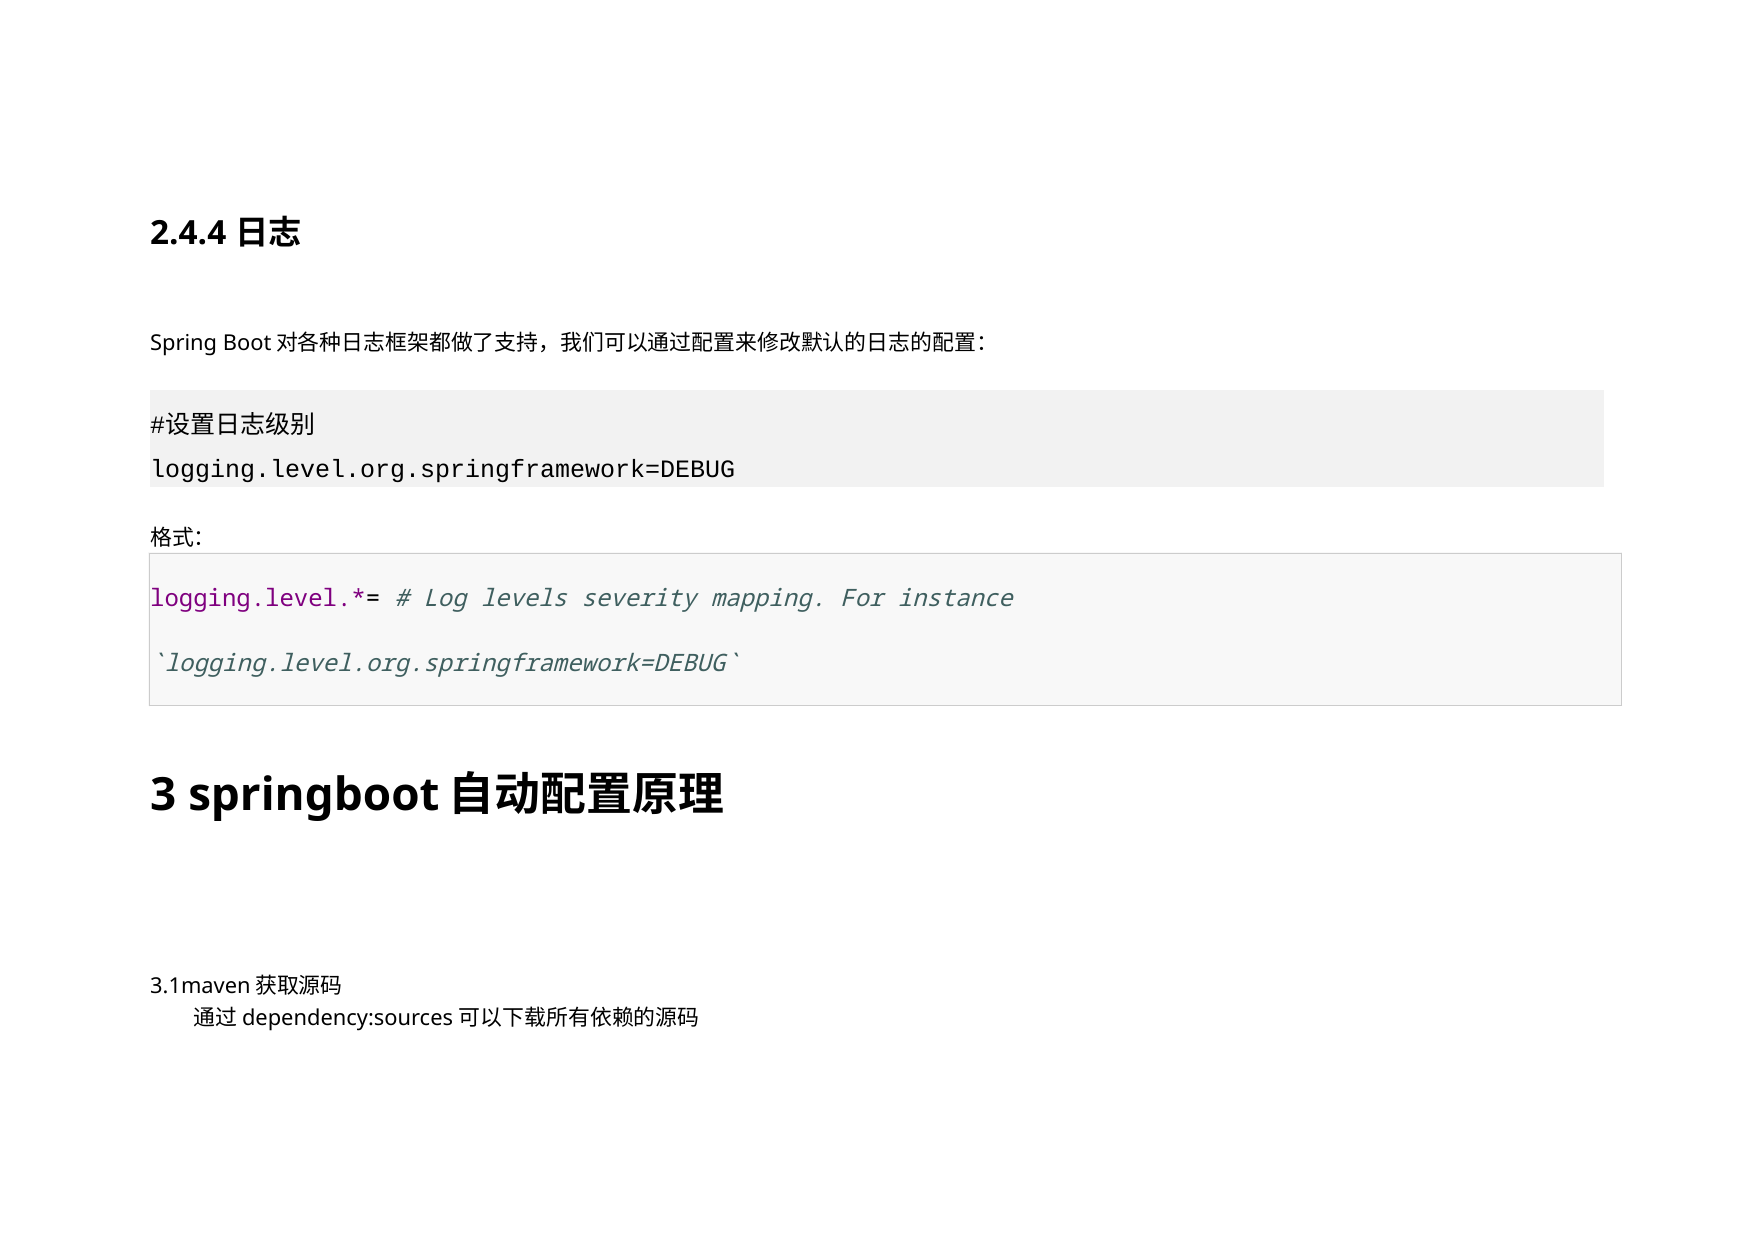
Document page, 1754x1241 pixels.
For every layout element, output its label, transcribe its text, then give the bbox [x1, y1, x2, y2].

text #设置日志级别 [150, 390, 1604, 455]
subtitle 3 springboot自动配置原理 [150, 742, 1604, 839]
text 格式： [150, 520, 1604, 552]
text logging.level.*= # Log levels severity mapping. For instance `logging.level.org.springframework=DEBUG` [150, 554, 1621, 705]
subtitle 2.4.4 日志 [150, 198, 1604, 263]
text 3.1maven获取源码 [150, 967, 1604, 1000]
text 通过dependency:sources 可以下载所有依赖的源码 [150, 1000, 1604, 1032]
text Spring Boot对各种日志框架都做了支持，我们可以通过配置来修改默认的日志的配置： [150, 325, 1604, 357]
text logging.level.org.springframework=DEBUG [150, 455, 1604, 487]
